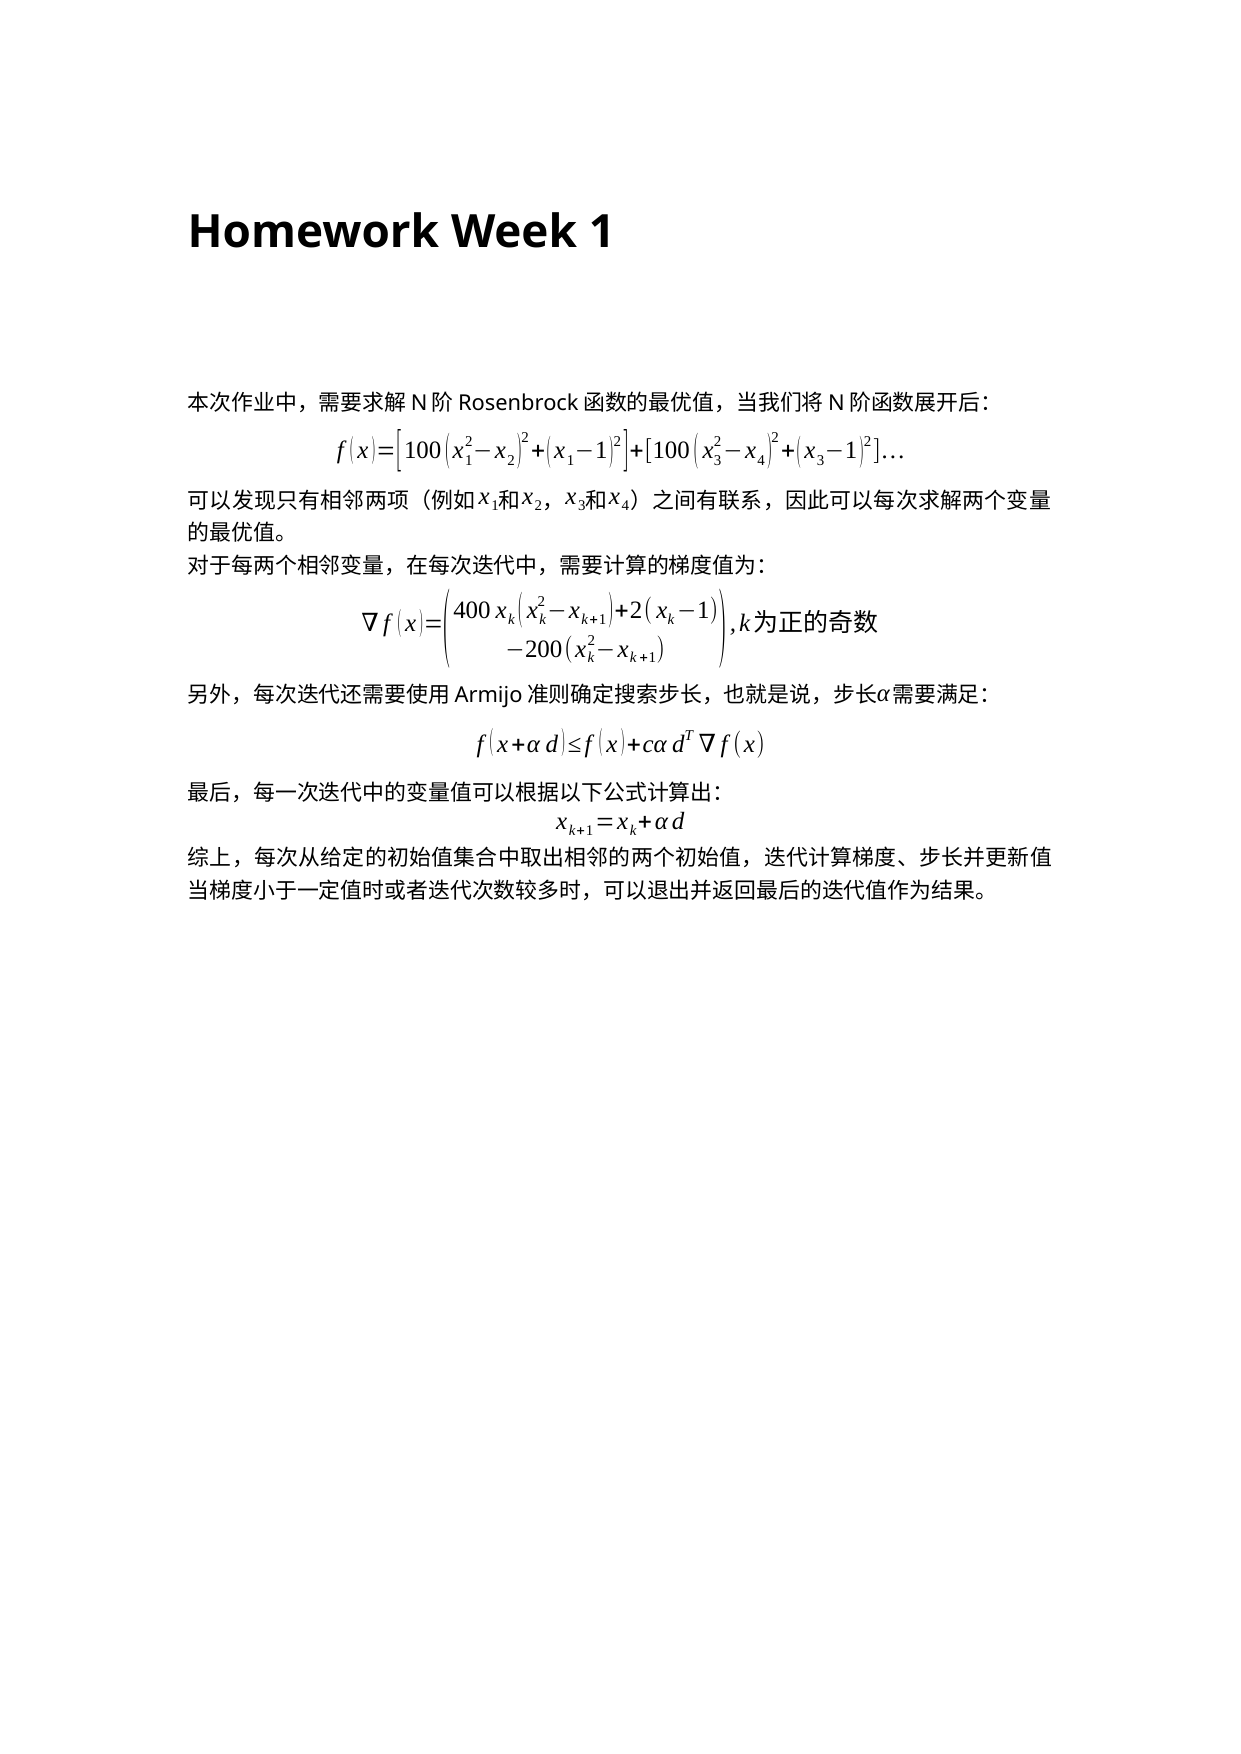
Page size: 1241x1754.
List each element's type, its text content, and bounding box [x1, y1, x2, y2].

text 对于每两个相邻变量，在每次迭代中，需要计算的梯度值为： [187, 547, 1053, 580]
text 综上，每次从给定的初始值集合中取出相邻的两个初始值，迭代计算梯度、步长并更新值，当梯度小于一定值时或者迭代次数较多时，可以退出并返回最后的迭代值作为结果。 [187, 840, 1053, 905]
text 本次作业中，需要求解N阶Rosenbrock函数的最优值，当我们将N阶函数展开后： [187, 385, 1053, 417]
text 最后，每一次迭代中的变量值可以根据以下公式计算出： [187, 775, 1053, 807]
subtitle Homework Week 1 [187, 197, 1053, 262]
text 可以发现只有相邻两项（例如和，和）之间有联系，因此可以每次求解两个变量的最优值。 [187, 482, 1053, 547]
text 另外，每次迭代还需要使用Armijo准则确定搜索步长，也就是说，步长需要满足： [187, 677, 1053, 710]
